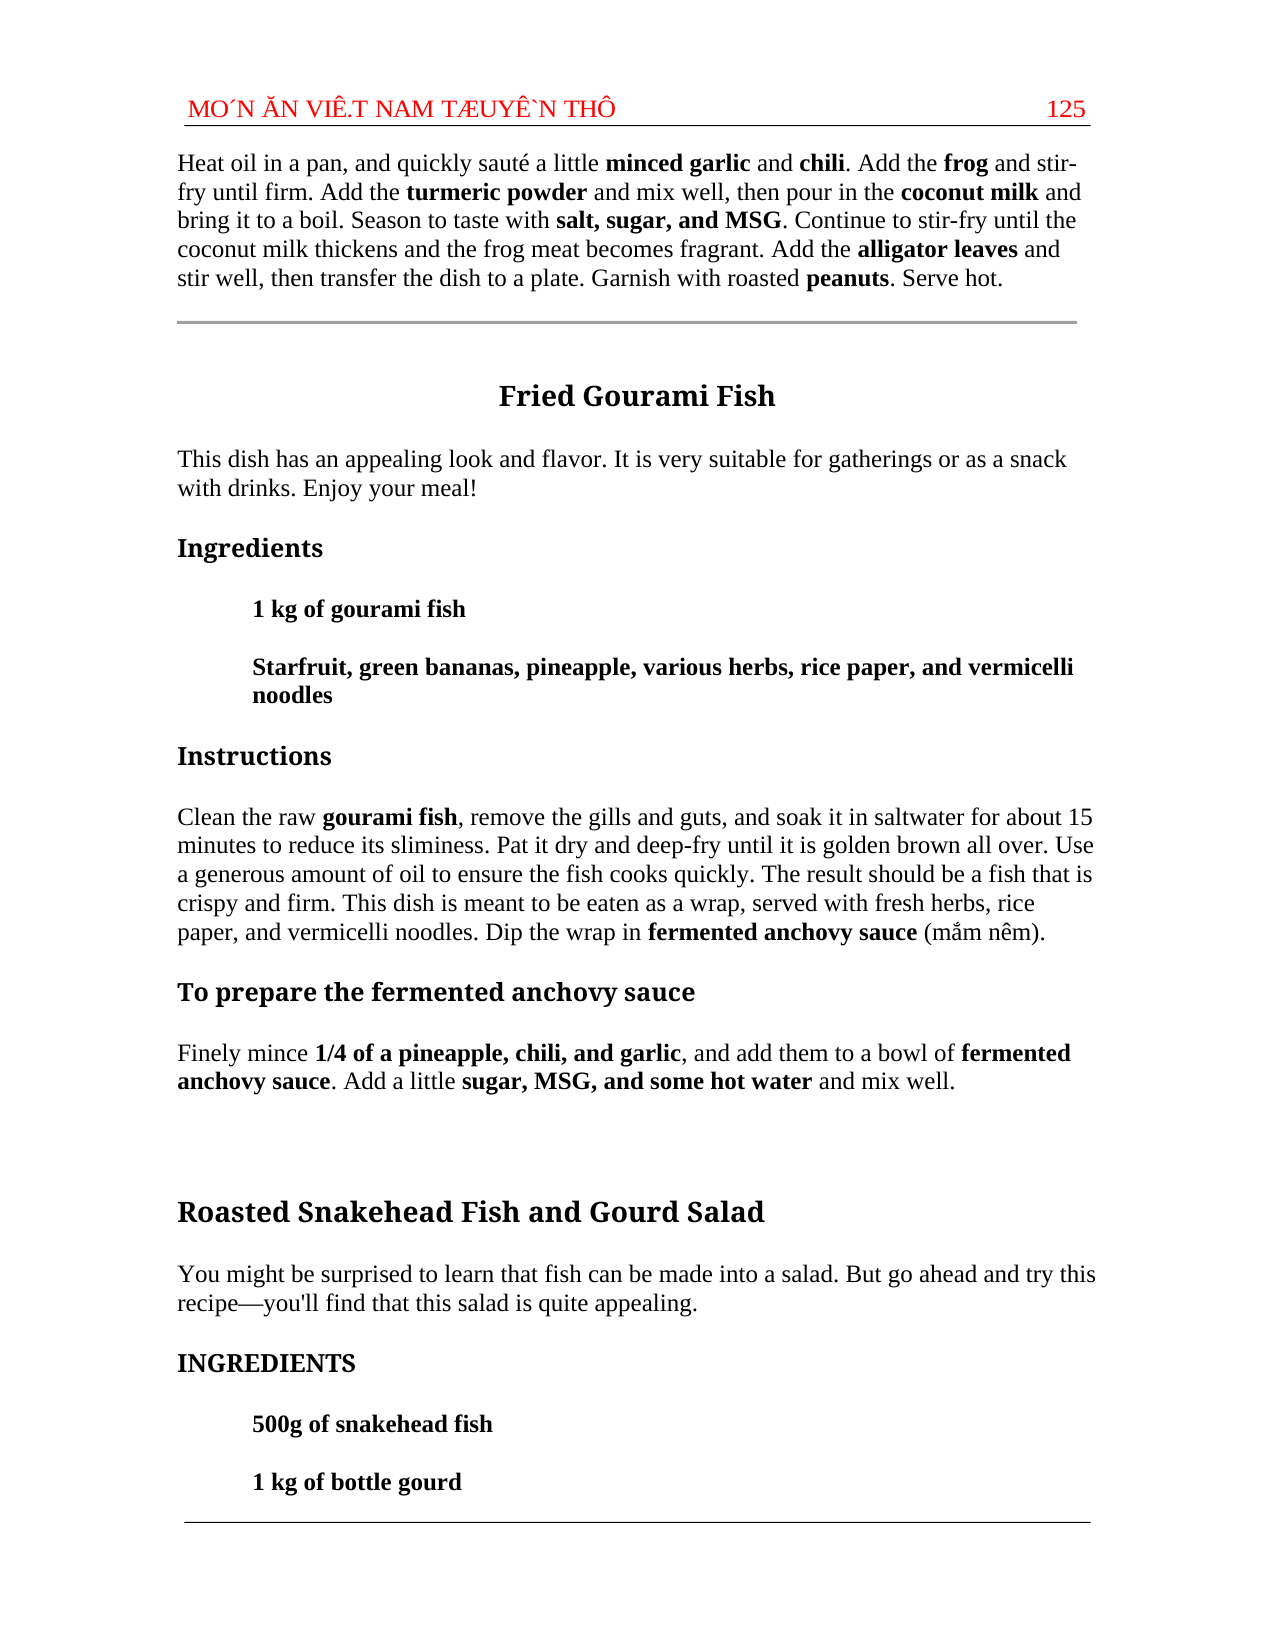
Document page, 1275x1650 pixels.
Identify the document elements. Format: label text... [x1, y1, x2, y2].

text This dish has an appealing look and flavor. It is very suitable for gatherings or as a snack with drinks. Enjoy your meal! [177, 444, 1098, 501]
text Finely mince 1/4 of a pineapple, chili, and garlic, and add them to a bowl of fermented anchovy sauce. Add a little sugar, MSG, and some hot water and mix well. [177, 1038, 1098, 1095]
subtitle Roasted Snakehead Fish and Gourd Salad [177, 1192, 1098, 1230]
text Clean the raw gourami fish, remove the gills and guts, and soak it in saltwater for about 15 minutes to reduce its sliminess. Pat it dry and deep-fry until it is golden brown all over. Use a generous amount of oil to ensure the fish cooks quickly. The result should be a fish that is crispy and firm. This dish is meant to be eaten as a wrap, served with fresh herbs, rice paper, and vermicelli noodles. Dip the wrap in fermented anchovy sauce (mắm nêm). [177, 802, 1098, 945]
text 500g of snakehead fish [252, 1409, 1098, 1438]
subtitle Ingredients [177, 531, 1098, 564]
subtitle Instructions [177, 738, 1098, 772]
subtitle Fried Gourami Fish [177, 376, 1098, 415]
text 1 kg of gourami fish [252, 594, 1098, 622]
subtitle To prepare the fermented anchovy sauce [177, 974, 1098, 1008]
text Heat oil in a pan, and quickly sauté a little minced garlic and chili. Add the frog and stir-fry until firm. Add the turmeric powder and mix well, then pour in the coconut milk and bring it to a boil. Season to taste with salt, sugar, and MSG. Continue to stir-fry until the coconut milk thickens and the frog meat becomes fragrant. Add the alligator leaves and stir well, then transfer the dish to a plate. Garnish with roasted peanuts. Serve hot. [177, 148, 1098, 292]
subtitle INGREDIENTS [177, 1346, 1098, 1380]
text 1 kg of bottle gourd [252, 1467, 1098, 1496]
text You might be surprised to learn that fish can be made into a salad. But go ahead and try this recipe—you'll find that this salad is quite appealing. [177, 1259, 1098, 1317]
text Starfruit, green bananas, pineapple, various herbs, rice paper, and vermicelli noodles [252, 652, 1098, 709]
